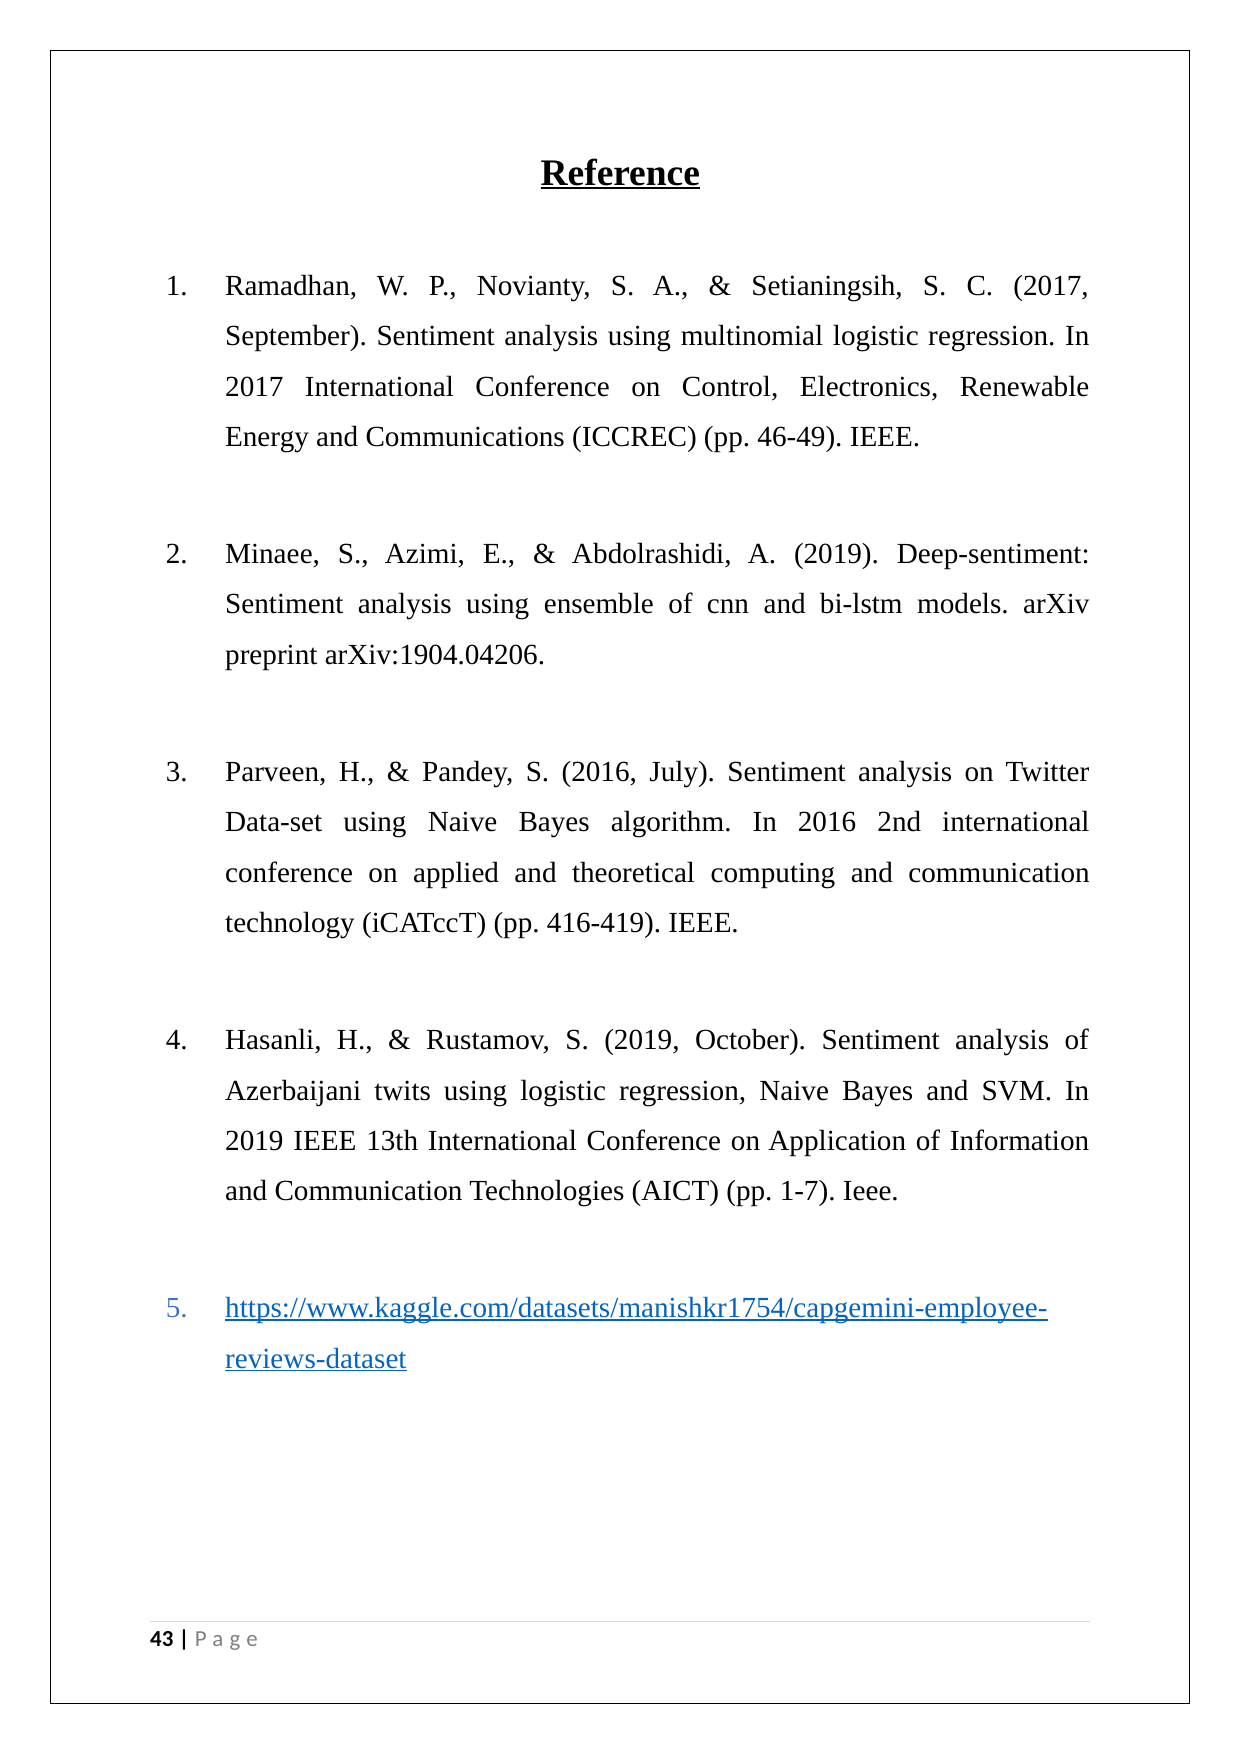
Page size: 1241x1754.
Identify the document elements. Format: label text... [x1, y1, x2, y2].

list https://www.kaggle.com/datasets/manishkr1754/capgemini-employee-reviews-dataset [187, 1290, 1090, 1374]
list Hasanli, H., & Rustamov, S. (2019, October). Sentiment analysis of Azerbaijani twits using logistic regression, Naive Bayes and SVM. In 2019 IEEE 13th International Conference on Application of Information and Communication Technologies (AICT) (pp. 1-7). Ieee. [187, 1022, 1090, 1207]
text Reference [150, 150, 1090, 193]
list Parveen, H., & Pandey, S. (2016, July). Sentiment analysis on Twitter Data-set using Naive Bayes algorithm. In 2016 2nd international conference on applied and theoretical computing and communication technology (iCATccT) (pp. 416-419). IEEE. [187, 754, 1090, 939]
list Minaee, S., Azimi, E., & Abdolrashidi, A. (2019). Deep-sentiment: Sentiment analysis using ensemble of cnn and bi-lstm models. arXiv preprint arXiv:1904.04206. [187, 536, 1090, 671]
list Ramadhan, W. P., Novianty, S. A., & Setianingsih, S. C. (2017, September). Sentiment analysis using multinomial logistic regression. In 2017 International Conference on Control, Electronics, Renewable Energy and Communications (ICCREC) (pp. 46-49). IEEE. [187, 268, 1090, 453]
